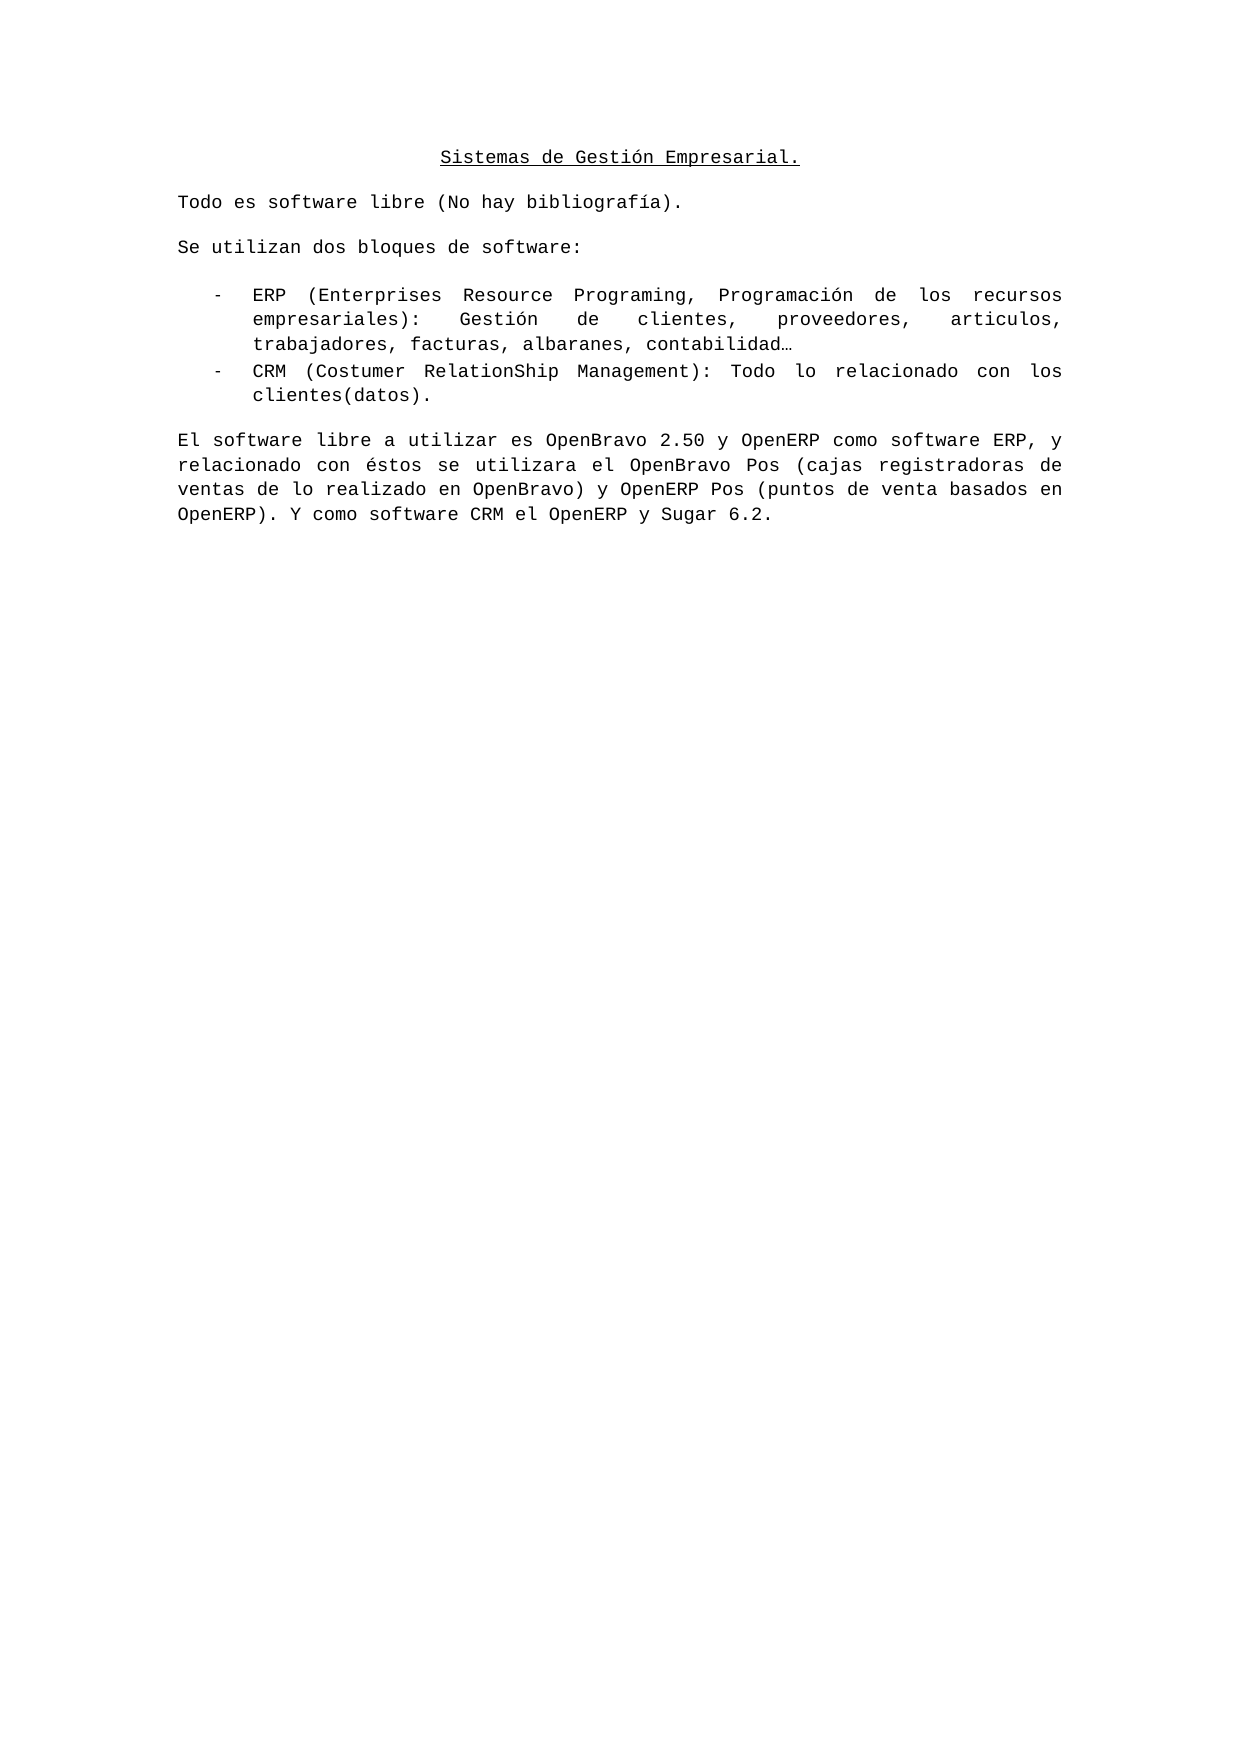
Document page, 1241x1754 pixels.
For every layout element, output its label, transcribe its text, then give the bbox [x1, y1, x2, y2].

text Se utilizan dos bloques de software: [177, 238, 1063, 259]
text Todo es software libre (No hay bibliografía). [177, 193, 1063, 214]
text El software libre a utilizar es OpenBravo 2.50 y OpenERP como software ERP, y relacionado con éstos se utilizara el OpenBravo Pos (cajas registradoras de ventas de lo realizado en OpenBravo) y OpenERP Pos (puntos de venta basados en OpenERP). Y como software CRM el OpenERP y Sugar 6.2. [177, 431, 1063, 526]
list CRM (Costumer RelationShip Management): Todo lo relacionado con los clientes(datos). [215, 359, 1063, 407]
list ERP (Enterprises Resource Programing, Programación de los recursos empresariales): Gestión de clientes, proveedores, articulos, trabajadores, facturas, albaranes, contabilidad… [215, 283, 1063, 356]
text Sistemas de Gestión Empresarial. [177, 148, 1063, 169]
